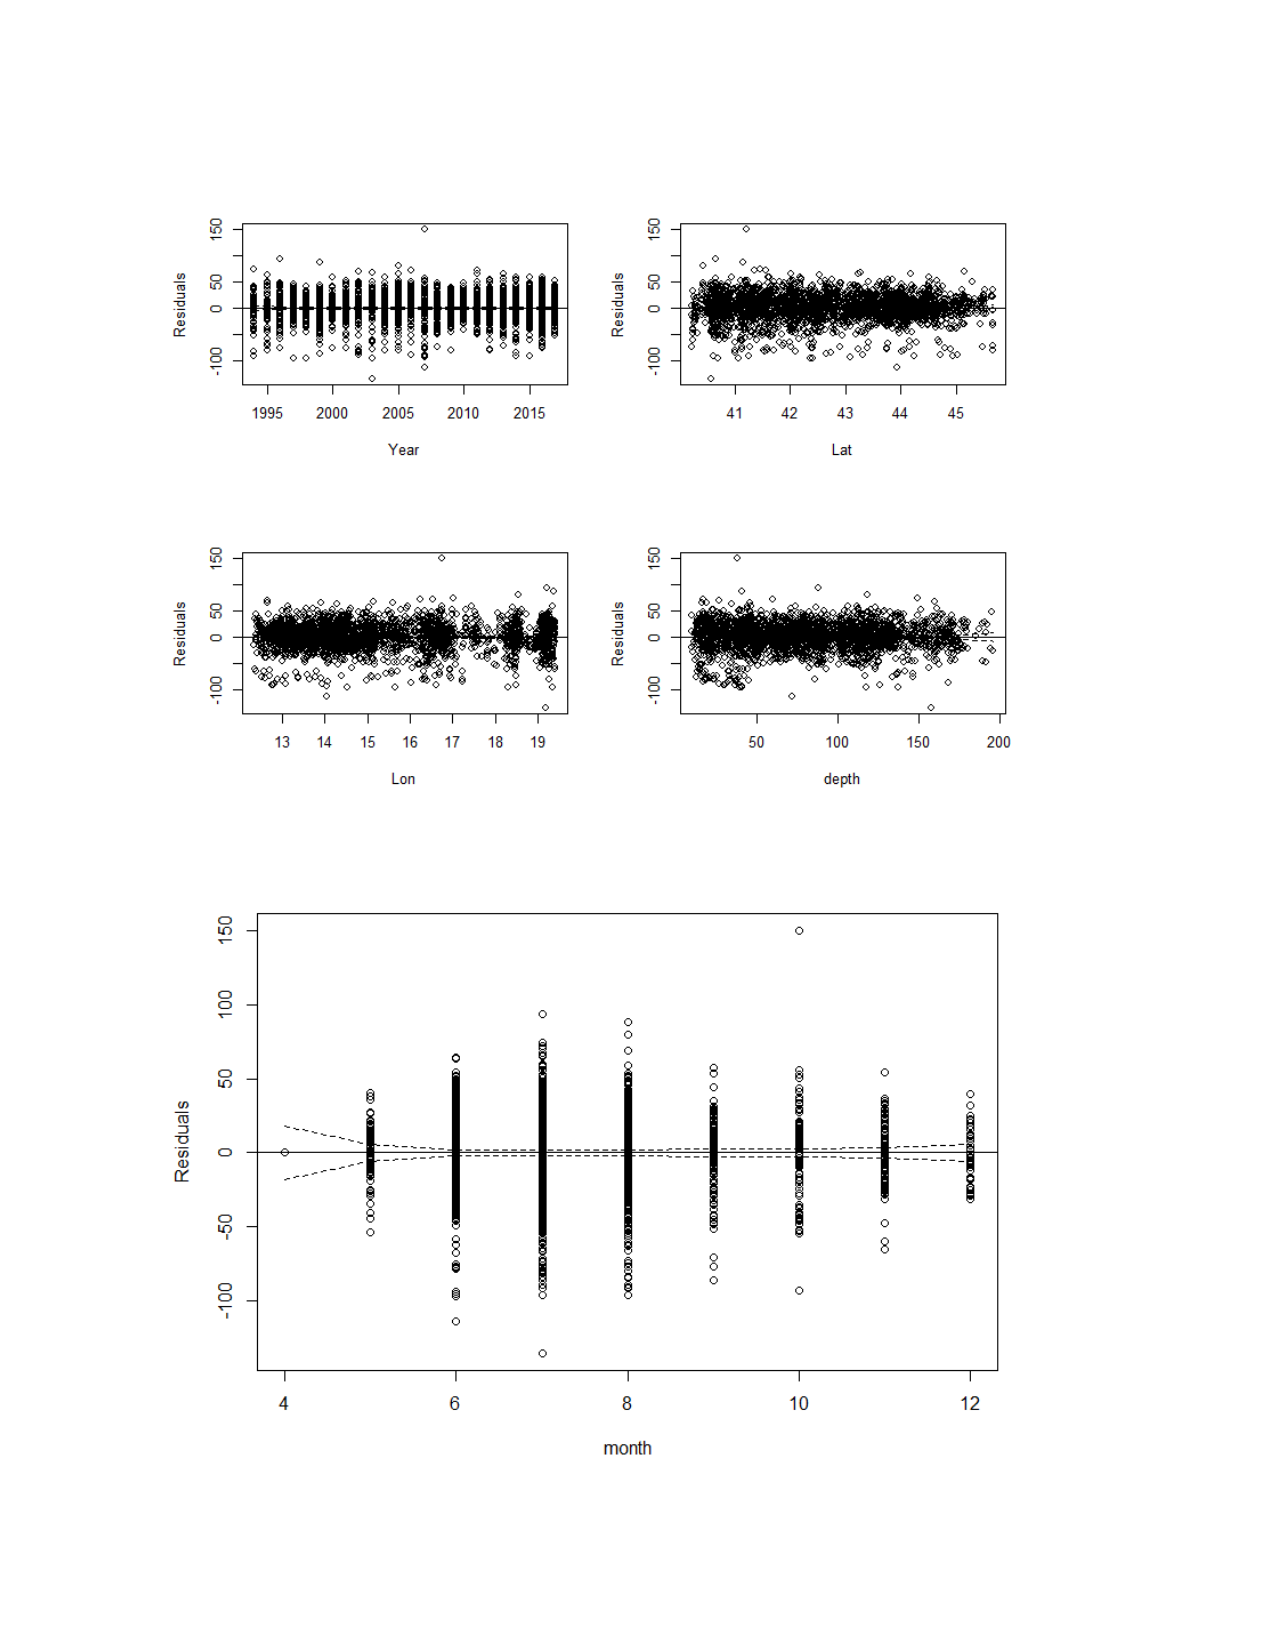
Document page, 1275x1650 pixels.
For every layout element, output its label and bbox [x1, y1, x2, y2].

picture [168, 825, 1044, 1482]
picture [168, 150, 1044, 807]
